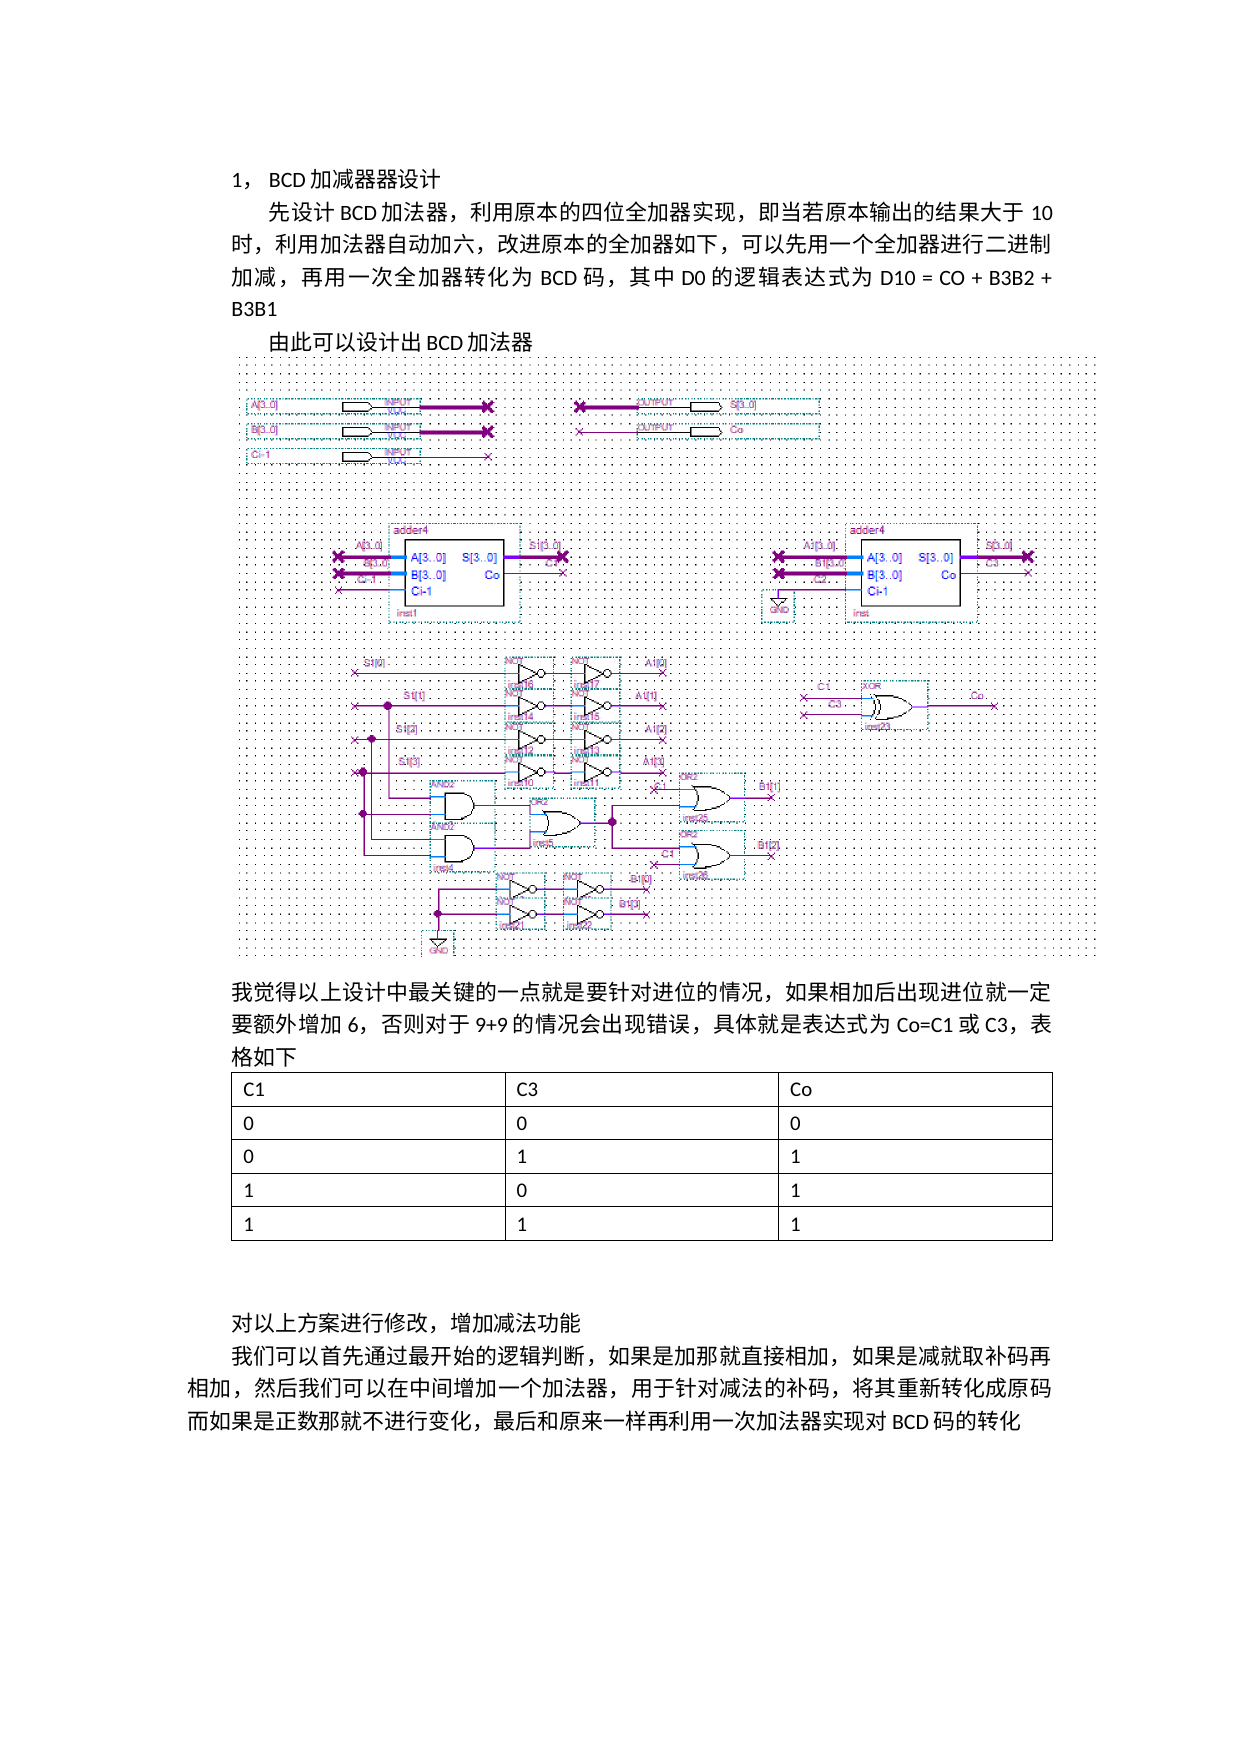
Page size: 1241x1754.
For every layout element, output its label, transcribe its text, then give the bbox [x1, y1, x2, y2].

table_header C1 [232, 1073, 505, 1106]
text 对以上方案进行修改，增加减法功能 [187, 1306, 1053, 1338]
table_cell 0 [232, 1140, 505, 1173]
table_cell 1 [779, 1174, 1052, 1206]
table_cell 0 [506, 1107, 778, 1139]
table_cell 1 [506, 1140, 778, 1173]
table_cell 0 [232, 1107, 505, 1139]
table_header Co [779, 1073, 1052, 1106]
table_cell 0 [779, 1107, 1052, 1139]
list BCD加减器器设计 [231, 162, 1053, 194]
picture [231, 357, 1097, 957]
table_cell 1 [779, 1207, 1052, 1240]
text 我觉得以上设计中最关键的一点就是要针对进位的情况，如果相加后出现进位就一定要额外增加6，否则对于9+9的情况会出现错误，具体就是表达式为Co=C1或C3，表格如下 [231, 974, 1053, 1072]
table_cell 1 [779, 1140, 1052, 1173]
text 我们可以首先通过最开始的逻辑判断，如果是加那就直接相加，如果是减就取补码再相加，然后我们可以在中间增加一个加法器，用于针对减法的补码，将其重新转化成原码，而如果是正数那就不进行变化，最后和原来一样再利用一次加法器实现对BCD码的转化 [187, 1338, 1053, 1436]
table_header C3 [506, 1073, 778, 1106]
text 先设计BCD加法器，利用原本的四位全加器实现，即当若原本输出的结果大于10时，利用加法器自动加六，改进原本的全加器如下，可以先用一个全加器进行二进制加减，再用一次全加器转化为BCD码，其中D0的逻辑表达式为D10 = CO + B3B2 + B3B1 [231, 194, 1053, 324]
table_cell 1 [232, 1174, 505, 1206]
table_cell 0 [506, 1174, 778, 1206]
text 由此可以设计出BCD加法器 [231, 324, 1053, 357]
table_cell 1 [506, 1207, 778, 1240]
table_cell 1 [232, 1207, 505, 1240]
